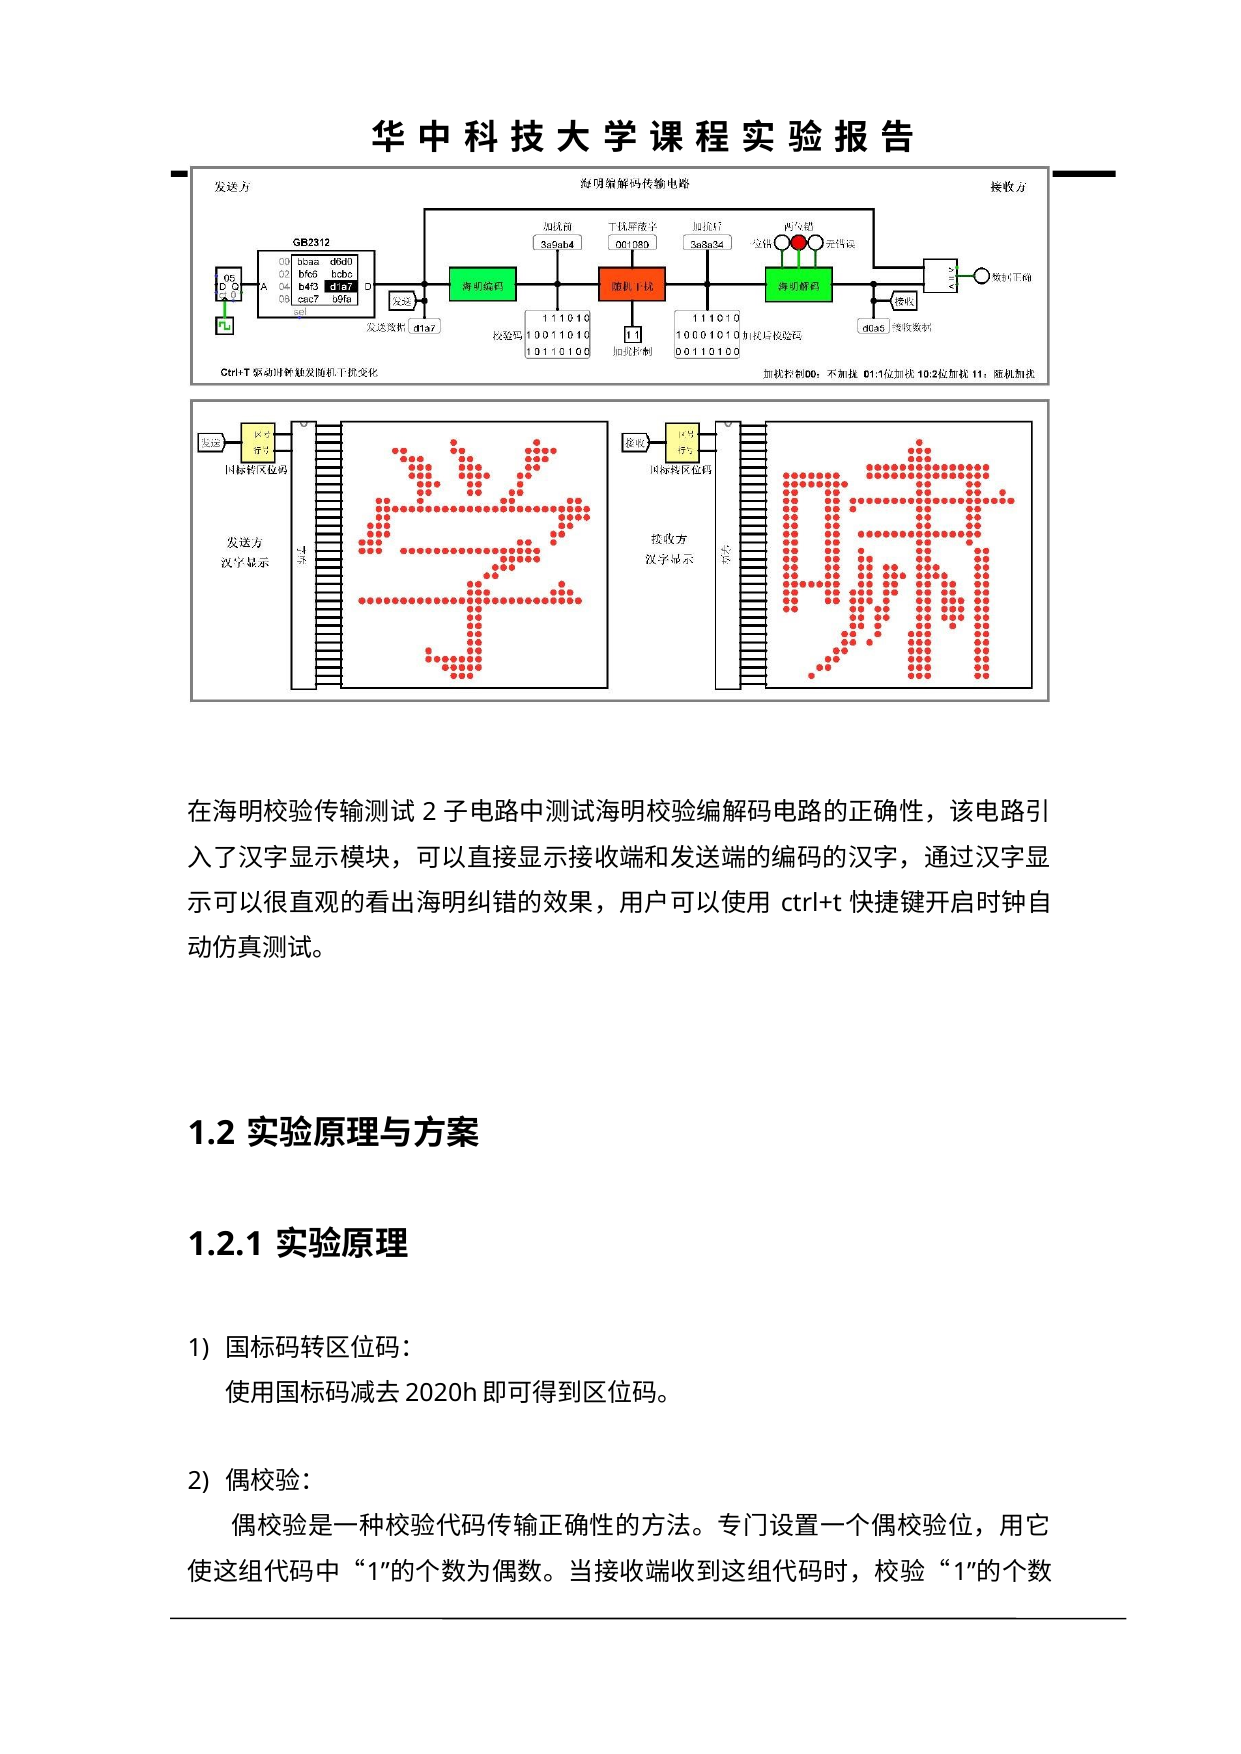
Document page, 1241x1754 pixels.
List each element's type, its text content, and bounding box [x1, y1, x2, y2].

list 偶校验： [187, 1461, 1053, 1497]
subtitle 实验原理与方案 [187, 1106, 1053, 1154]
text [187, 1506, 1053, 1587]
picture [187, 163, 1053, 706]
text 在海明校验传输测试 2 子电路中测试海明校验编解码电路的正确性，该电路引入了汉字显示模块，可以直接显示接收端和发送端的编码的汉字，通过汉字显示可以很直观的看出海明纠错的效果，用户可以使用 ctrl+t 快捷键开启时钟自动仿真测试。 [187, 792, 1053, 964]
list 使用国标码减去2020h即可得到区位码。 [225, 1373, 1053, 1409]
list 国标码转区位码： [187, 1327, 1053, 1364]
subtitle 实验原理 [187, 1217, 1053, 1265]
